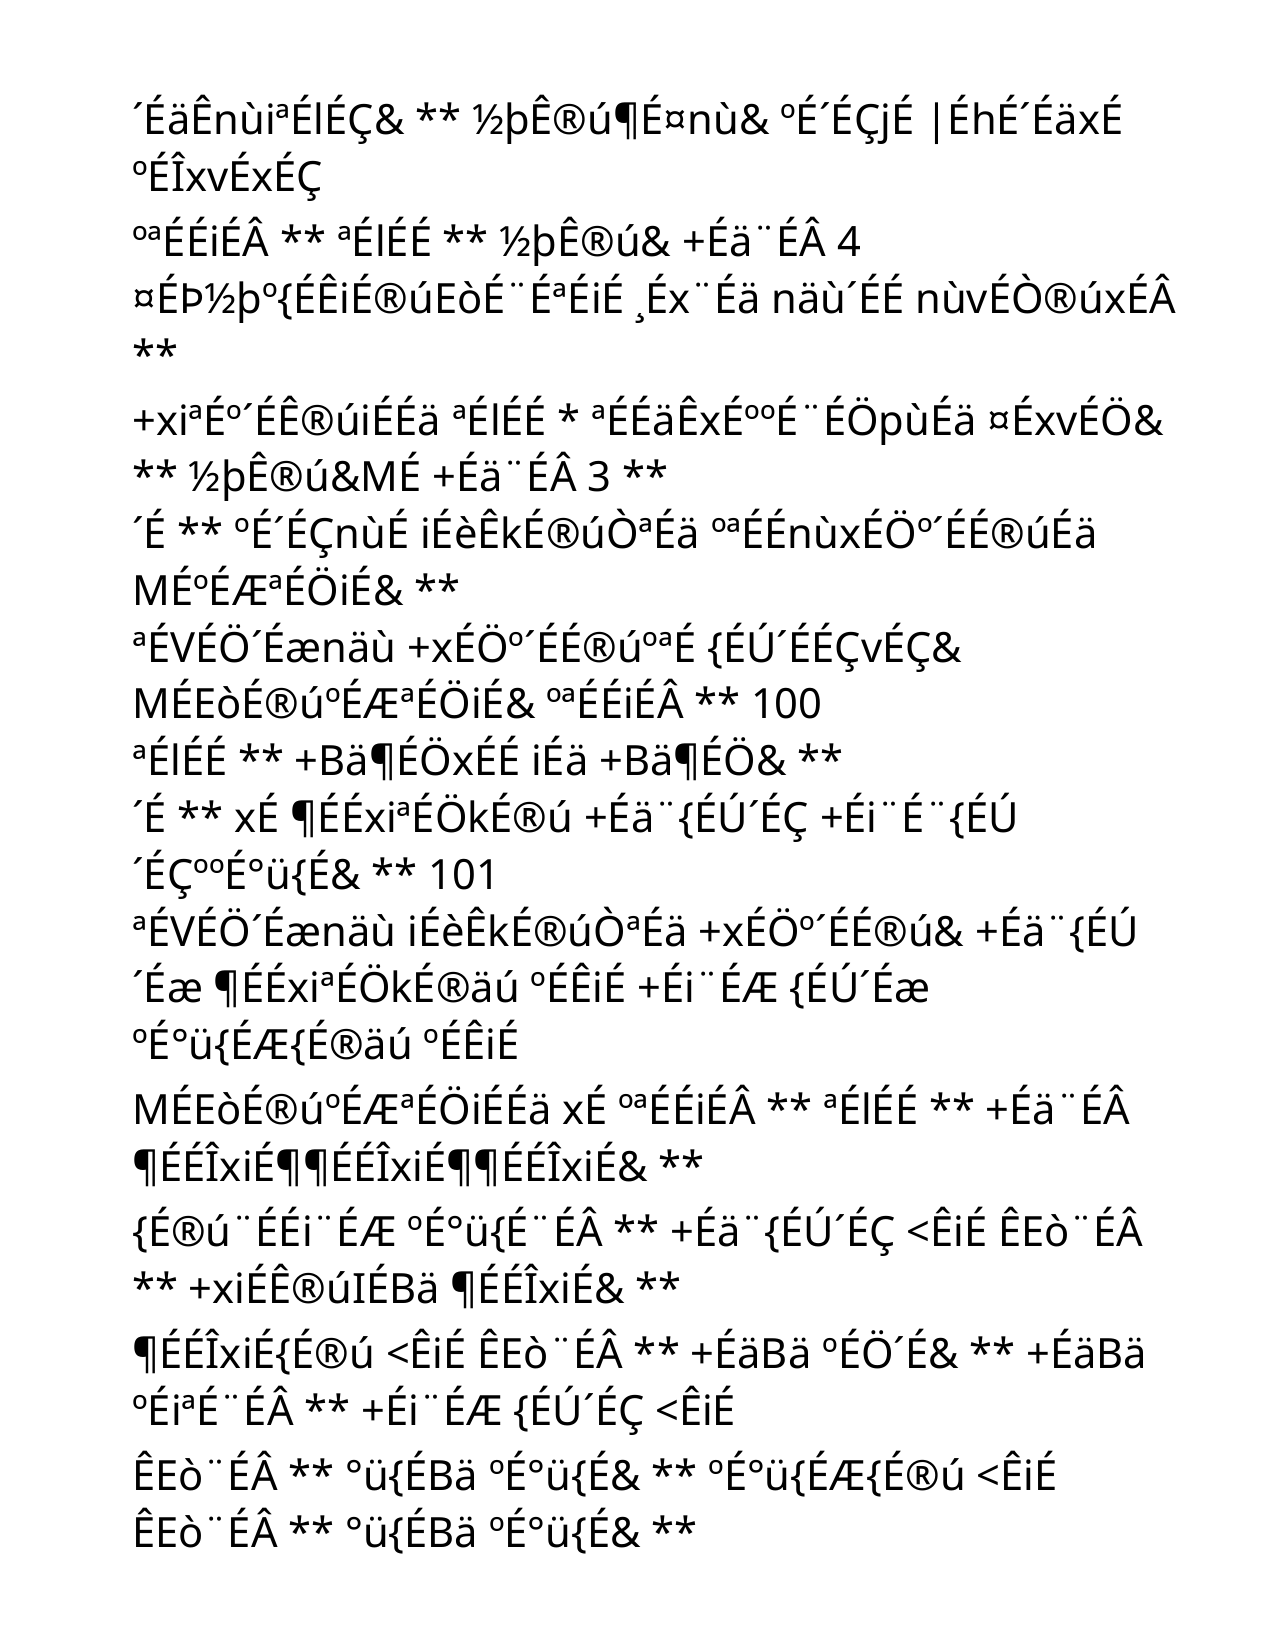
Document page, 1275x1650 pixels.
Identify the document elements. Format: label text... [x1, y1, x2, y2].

text +xiªÉº´ÉÊ®úiÉÉä ªÉlÉÉ * ªÉÉäÊxÉººÉ¨ÉÖpùÉä ¤ÉxvÉÖ& ** ½þÊ®ú&MÉ +Éä¨ÉÂ 3 ** ´É ** ºÉ´ÉÇnùÉ iÉèÊkÉ®úÒªÉä ºªÉÉnùxÉÖº´ÉÉ®úÉä MÉºÉÆªÉÖiÉ& ** ªÉVÉÖ´Éænäù +xÉÖº´ÉÉ®úºªÉ {ÉÚ´ÉÉÇvÉÇ& MÉEòÉ®úºÉÆªÉÖiÉ& ºªÉÉiÉÂ ** 100 ªÉlÉÉ ** +Bä¶ÉÖxÉÉ iÉä +Bä¶ÉÖ& ** ´É ** xÉ ¶ÉÉxiªÉÖkÉ®ú +Éä¨{ÉÚ´ÉÇ +Éi¨É¨{ÉÚ´ÉÇººÉ°ü{É& ** 101 ªÉVÉÖ´Éænäù iÉèÊkÉ®úÒªÉä +xÉÖº´ÉÉ®ú& +Éä¨{ÉÚ´Éæ ¶ÉÉxiªÉÖkÉ®äú ºÉÊiÉ +Éi¨ÉÆ {ÉÚ´Éæ ºÉ°ü{ÉÆ{É®äú ºÉÊiÉ [132, 391, 1186, 1072]
text ¶ÉÉÎxiÉ{É®ú <ÊiÉ ÊEò¨ÉÂ ** +ÉäBä ºÉÖ´É& ** +ÉäBä ºÉiªÉ¨ÉÂ ** +Éi¨ÉÆ {ÉÚ´ÉÇ <ÊiÉ [132, 1324, 1186, 1437]
text ºªÉÉiÉÂ ** ªÉlÉÉ ** ½þÊ®ú& +Éä¨ÉÂ 4 ¤ÉÞ½þº{ÉÊiÉ®úEòÉ¨ÉªÉiÉ ¸Éx¨Éä näù´ÉÉ nùvÉÒ®úxÉÂ ** [132, 212, 1186, 382]
text {É®ú¨ÉÉi¨ÉÆ ºÉ°ü{É¨ÉÂ ** +Éä¨{ÉÚ´ÉÇ <ÊiÉ ÊEò¨ÉÂ ** +xiÉÊ®úIÉBä ¶ÉÉÎxiÉ& ** [132, 1202, 1186, 1316]
text MÉEòÉ®úºÉÆªÉÖiÉÉä xÉ ºªÉÉiÉÂ ** ªÉlÉÉ ** +Éä¨ÉÂ ¶ÉÉÎxiÉ¶¶ÉÉÎxiÉ¶¶ÉÉÎxiÉ& ** [132, 1080, 1186, 1194]
